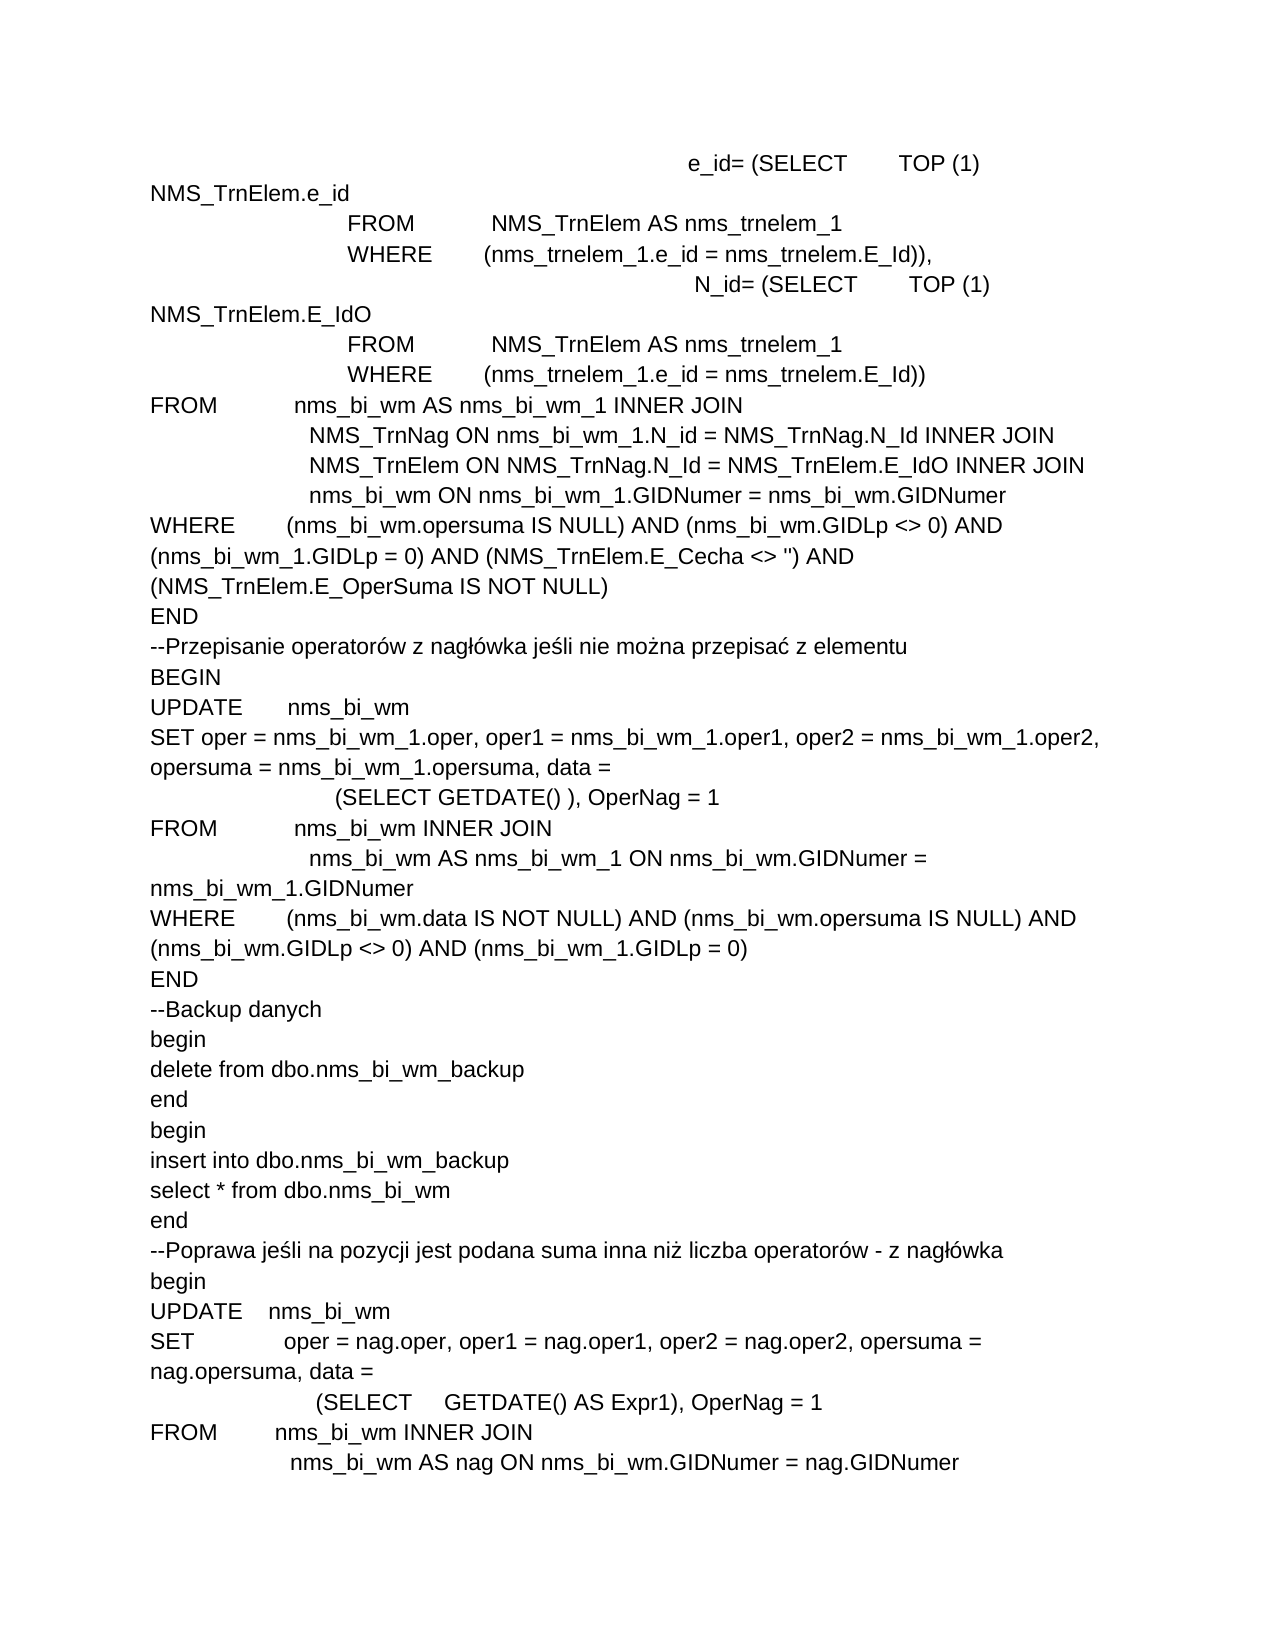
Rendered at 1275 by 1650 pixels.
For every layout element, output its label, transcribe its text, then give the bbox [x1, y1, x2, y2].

text --Poprawa jeśli na pozycji jest podana suma inna niż liczba operatorów - z nagłówka [150, 1237, 1125, 1264]
text begin [150, 1117, 1125, 1143]
text SET oper = nms_bi_wm_1.oper, oper1 = nms_bi_wm_1.oper1, oper2 = nms_bi_wm_1.oper2, opersuma = nms_bi_wm_1.opersuma, data = [150, 724, 1125, 781]
text N_id= (SELECT TOP (1) NMS_TrnElem.E_IdO [150, 271, 1125, 327]
text e_id= (SELECT TOP (1) NMS_TrnElem.e_id [150, 150, 1125, 207]
text --Przepisanie operatorów z nagłówka jeśli nie można przepisać z elementu [150, 633, 1125, 660]
text SET oper = nag.oper, oper1 = nag.oper1, oper2 = nag.oper2, opersuma = nag.opersuma, data = [150, 1328, 1125, 1385]
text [150, 241, 1125, 267]
text nms_bi_wm AS nms_bi_wm_1 ON nms_bi_wm.GIDNumer = nms_bi_wm_1.GIDNumer [150, 845, 1125, 901]
text insert into dbo.nms_bi_wm_backup [150, 1147, 1125, 1173]
text UPDATE nms_bi_wm [150, 1298, 1125, 1324]
text NMS_TrnNag ON nms_bi_wm_1.N_id = NMS_TrnNag.N_Id INNER JOIN [150, 422, 1125, 448]
text UPDATE nms_bi_wm [150, 694, 1125, 720]
text FROM nms_bi_wm AS nms_bi_wm_1 INNER JOIN [150, 392, 1125, 418]
text BEGIN [150, 663, 1125, 690]
text WHERE (nms_bi_wm.data IS NOT NULL) AND (nms_bi_wm.opersuma IS NULL) AND (nms_bi_wm.GIDLp <> 0) AND (nms_bi_wm_1.GIDLp = 0) [150, 905, 1125, 962]
text END [150, 603, 1125, 629]
text select * from dbo.nms_bi_wm [150, 1177, 1125, 1203]
text nms_bi_wm ON nms_bi_wm_1.GIDNumer = nms_bi_wm.GIDNumer [150, 482, 1125, 509]
text FROM nms_bi_wm INNER JOIN [150, 1419, 1125, 1445]
text WHERE (nms_bi_wm.opersuma IS NULL) AND (nms_bi_wm.GIDLp <> 0) AND (nms_bi_wm_1.GIDLp = 0) AND (NMS_TrnElem.E_Cecha <> '') AND (NMS_TrnElem.E_OperSuma IS NOT NULL) [150, 512, 1125, 599]
text end [150, 1207, 1125, 1234]
text end [150, 1086, 1125, 1113]
text nms_bi_wm AS nag ON nms_bi_wm.GIDNumer = nag.GIDNumer [150, 1449, 1125, 1475]
text (SELECT GETDATE() ), OperNag = 1 [150, 784, 1125, 811]
text begin [150, 1026, 1125, 1052]
text (SELECT GETDATE() AS Expr1), OperNag = 1 [150, 1388, 1125, 1415]
text delete from dbo.nms_bi_wm_backup [150, 1056, 1125, 1083]
text FROM NMS_TrnElem AS nms_trnelem_1 [150, 210, 1125, 237]
text begin [150, 1268, 1125, 1294]
text WHERE (nms_trnelem_1.e_id = nms_trnelem.E_Id)) [150, 361, 1125, 388]
text FROM nms_bi_wm INNER JOIN [150, 814, 1125, 841]
text FROM NMS_TrnElem AS nms_trnelem_1 [150, 331, 1125, 358]
text END [150, 966, 1125, 992]
text NMS_TrnElem ON NMS_TrnNag.N_Id = NMS_TrnElem.E_IdO INNER JOIN [150, 452, 1125, 478]
text --Backup danych [150, 996, 1125, 1022]
